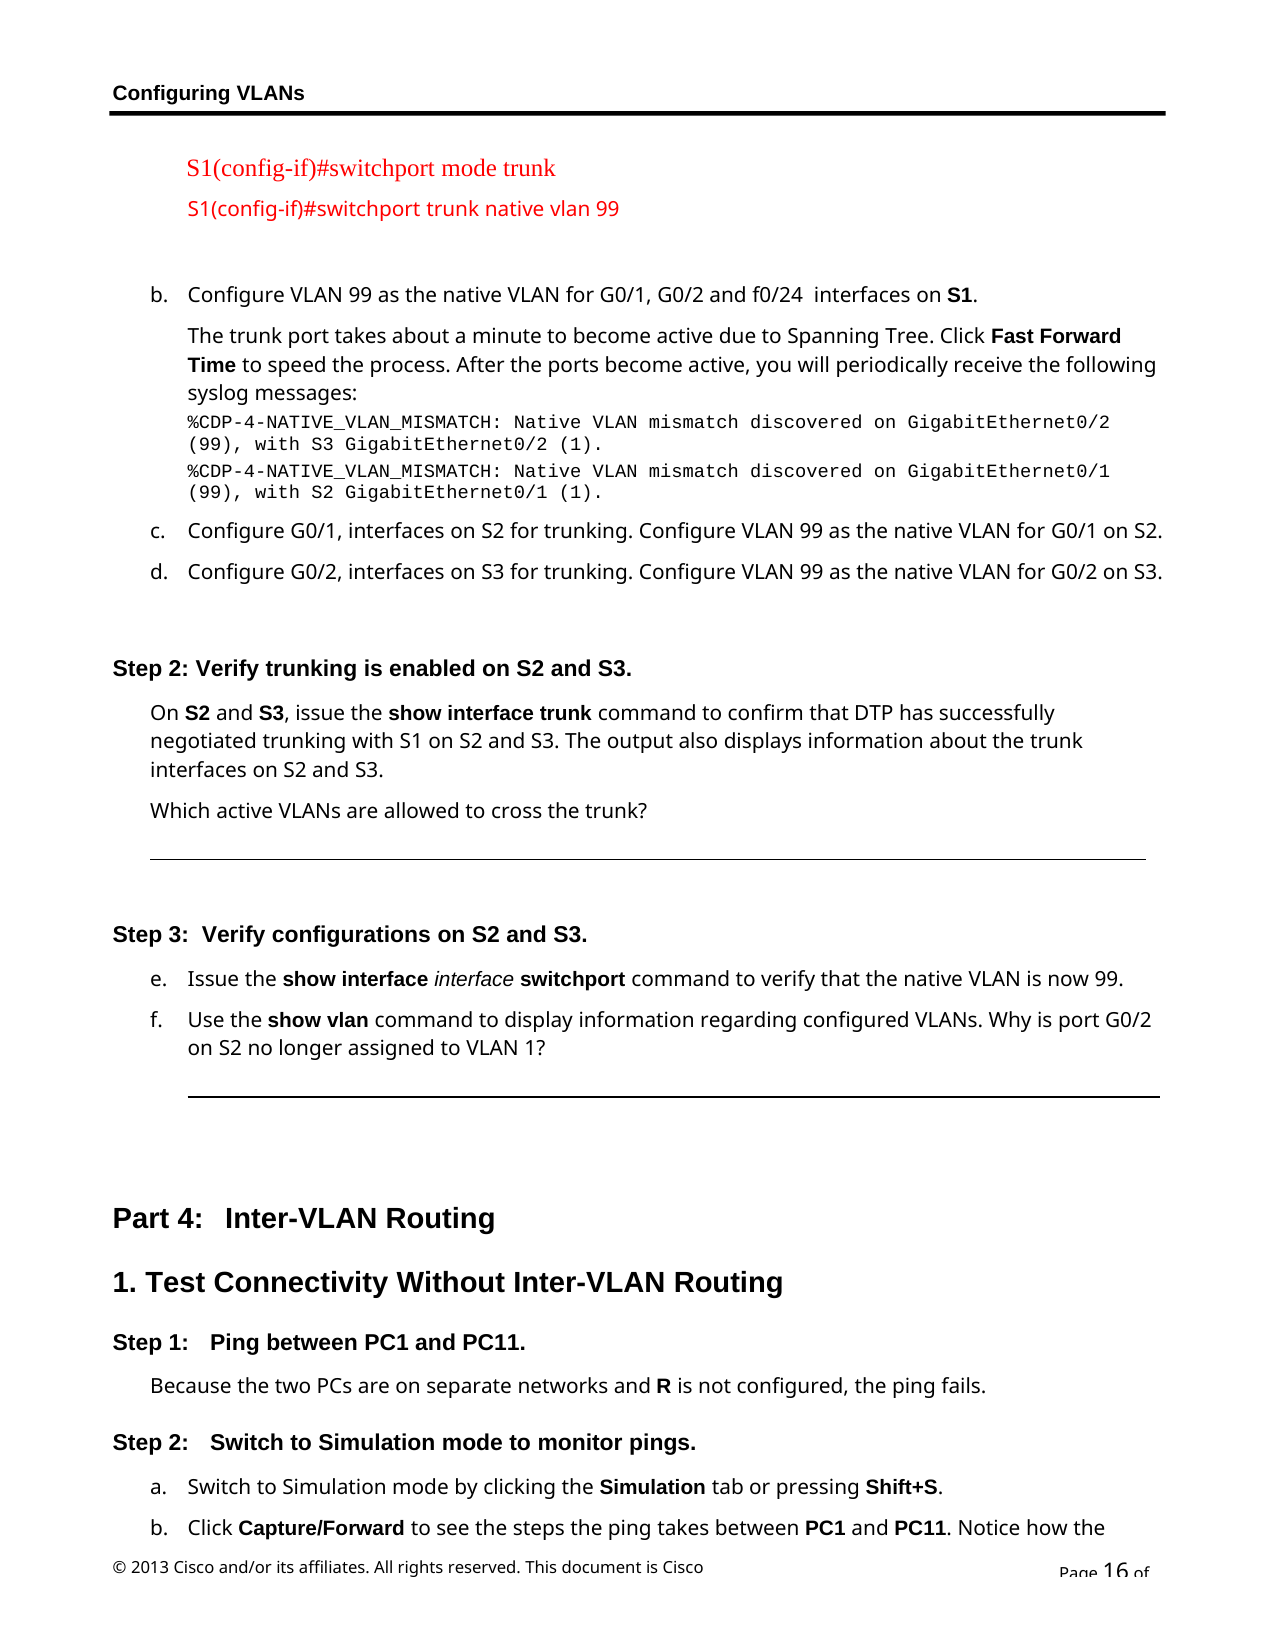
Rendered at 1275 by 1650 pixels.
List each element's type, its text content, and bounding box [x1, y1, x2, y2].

text On S2 and S3, issue the show interface trunk command to confirm that DTP has successfully negotiated trunking with S1 on S2 and S3. The output also displays information about the trunk interfaces on S2 and S3. [150, 698, 1154, 783]
list Test Connectivity Without Inter-VLAN Routing [112, 1265, 1210, 1299]
subtitle Step 2: Switch to Simulation mode to monitor pings. [112, 1429, 1210, 1456]
subtitle Step 2: Verify trunking is enabled on S2 and S3. [112, 655, 1210, 681]
text %CDP-4-NATIVE_VLAN_MISMATCH: Native VLAN mismatch discovered on GigabitEthernet0/2 (99), with S3 GigabitEthernet0/2 (1). [187, 413, 1112, 456]
list Configure VLAN 99 as the native VLAN for G0/1, G0/2 and f0/24 interfaces on S1. [150, 281, 1210, 309]
text The trunk port takes about a minute to become active due to Spanning Tree. Click Fast Forward Time to speed the process. After the ports become active, you will periodically receive the following syslog messages: [187, 321, 1159, 407]
text S1(config-if)#switchport mode trunk [186, 153, 1210, 181]
text %CDP-4-NATIVE_VLAN_MISMATCH: Native VLAN mismatch discovered on GigabitEthernet0/1 (99), with S2 GigabitEthernet0/1 (1). [187, 462, 1154, 504]
subtitle Step 3: Verify configurations on S2 and S3. [112, 921, 1210, 947]
list Configure G0/1, interfaces on S2 for trunking. Configure VLAN 99 as the native VLAN for G0/1 on S2. [150, 516, 1210, 545]
list Configure G0/2, interfaces on S3 for trunking. Configure VLAN 99 as the native VLAN for G0/2 on S3. [150, 557, 1210, 586]
subtitle Step 1: Ping between PC1 and PC11. [112, 1328, 1210, 1355]
list Switch to Simulation mode by clicking the Simulation tab or pressing Shift+S. [150, 1472, 1210, 1500]
text Which active VLANs are allowed to cross the trunk? [150, 796, 1210, 824]
text S1(config-if)#switchport trunk native vlan 99 [187, 194, 1210, 223]
list Issue the show interface interface switchport command to verify that the native VLAN is now 99. [150, 964, 1210, 992]
subtitle Part 4: Inter-VLAN Routing [112, 1201, 1210, 1235]
list Use the show vlan command to display information regarding configured VLANs. Why is port G0/2 on S2 no longer assigned to VLAN 1? [150, 1005, 1160, 1062]
text Because the two PCs are on separate networks and R is not configured, the ping fails. [150, 1371, 1210, 1399]
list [150, 1513, 1117, 1541]
